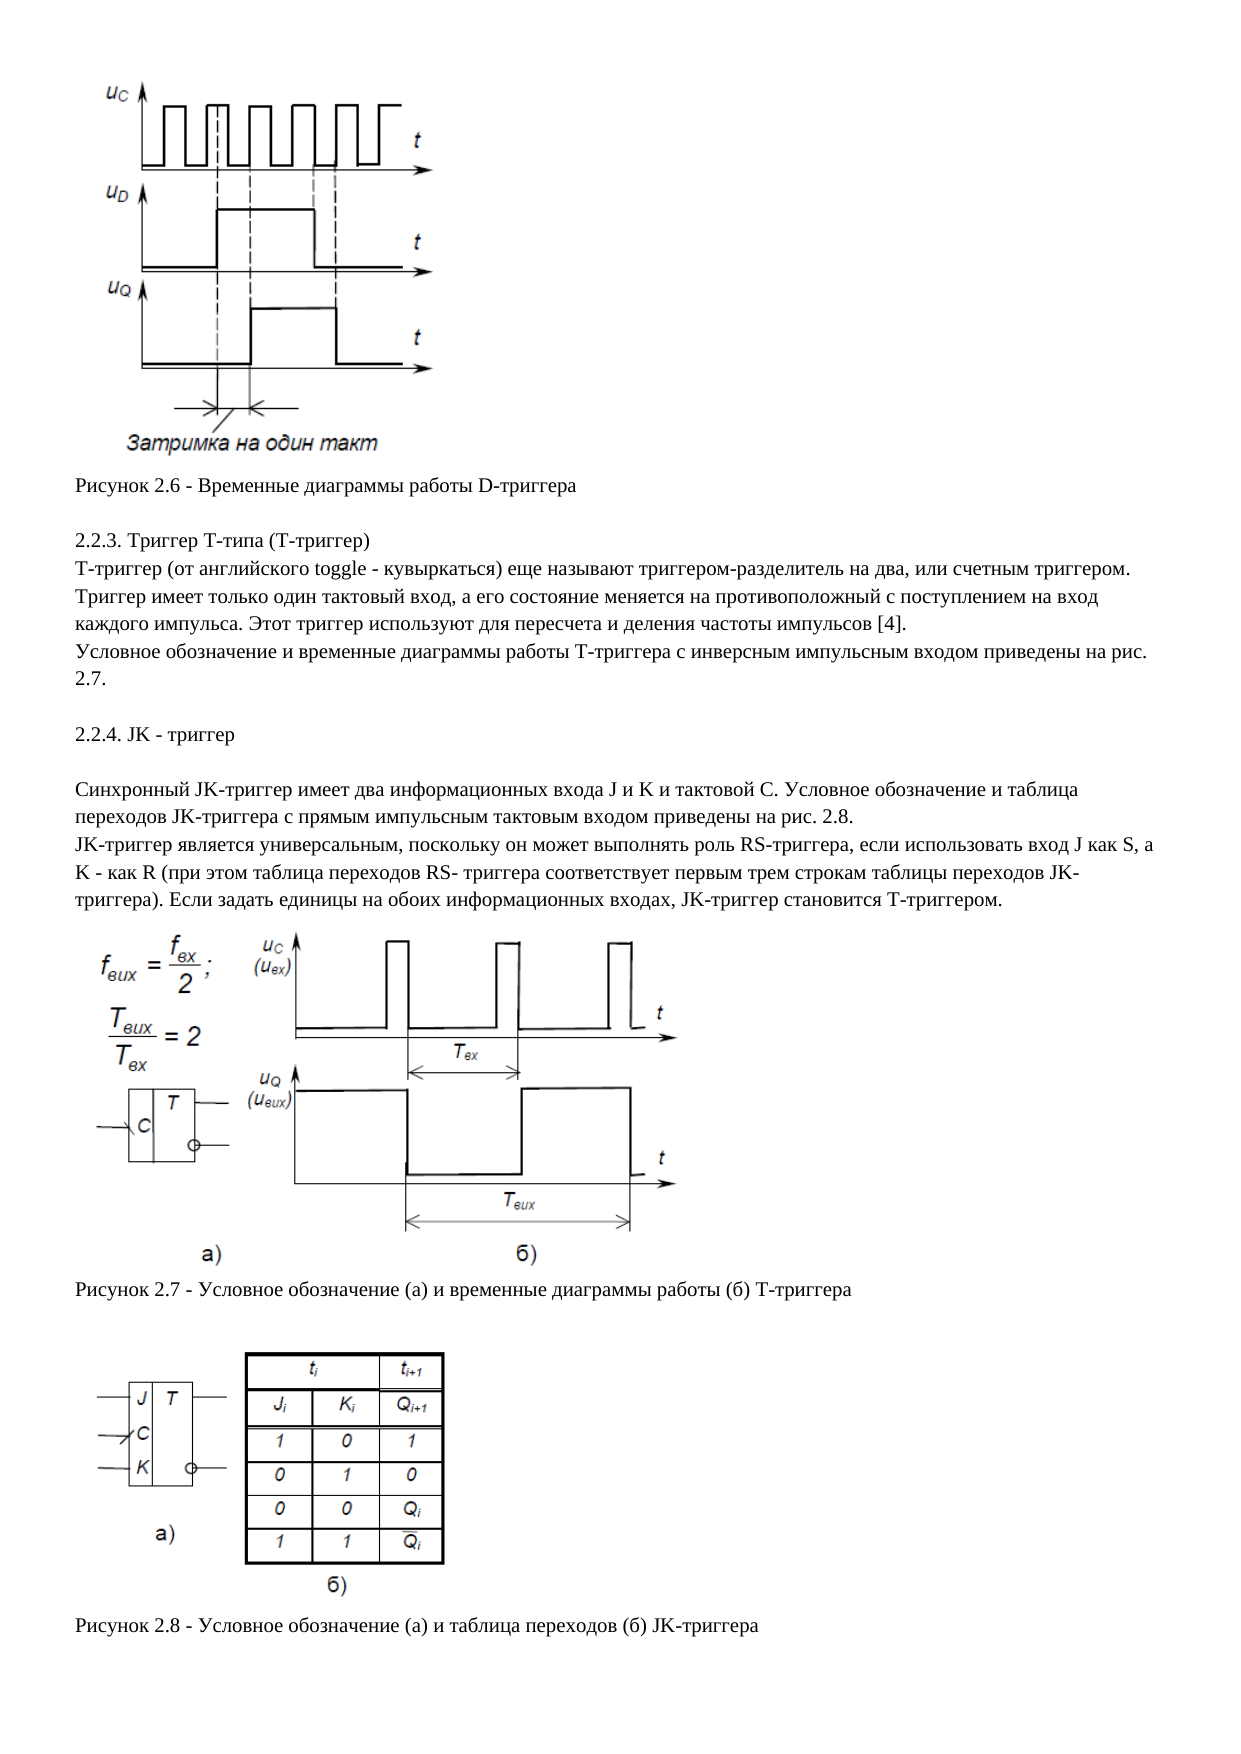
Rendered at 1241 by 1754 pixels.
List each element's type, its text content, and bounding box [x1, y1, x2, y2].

text Рисунок 2.6 - Временные диаграммы работы D-триггера [75, 473, 1165, 497]
text JK-триггер является универсальным, поскольку он может выполнять роль RS-триггера, если использовать вход J как S, а K - как R (при этом таблица переходов RS- триггера соответствует первым трем строкам таблицы переходов JK-триггера). Если задать единицы на обоих информационных входах, JK-триггер становится Т-триггером. [75, 832, 1165, 911]
text Рисунок 2.8 - Условное обозначение (а) и таблица переходов (б) JK-триггера [75, 1612, 1165, 1637]
text Синхронный JK-триггер имеет два информационных входа J и K и тактовой С. Условное обозначение и таблица переходов JK-триггера с прямым импульсным тактовым входом приведены на рис. 2.8. [75, 777, 1165, 828]
text 2.2.4. JK - триггер [75, 722, 1165, 746]
text Рисунок 2.7 - Условное обозначение (а) и временные диаграммы работы (б) Т-триггера [75, 1277, 1165, 1301]
text 2.2.3. Триггер Т-типа (Т-триггер) [75, 528, 1165, 552]
text Т-триггер (от английского toggle - кувыркаться) еще называют триггером-разделитель на два, или счетным триггером. Триггер имеет только один тактовый вход, а его состояние меняется на противоположный с поступлением на вход каждого импульса. Этот триггер используют для пересчета и деления частоты импульсов [4]. [75, 556, 1165, 635]
text Условное обозначение и временные диаграммы работы Т-триггера с инверсным импульсным входом приведены на рис. 2.7. [75, 639, 1165, 690]
